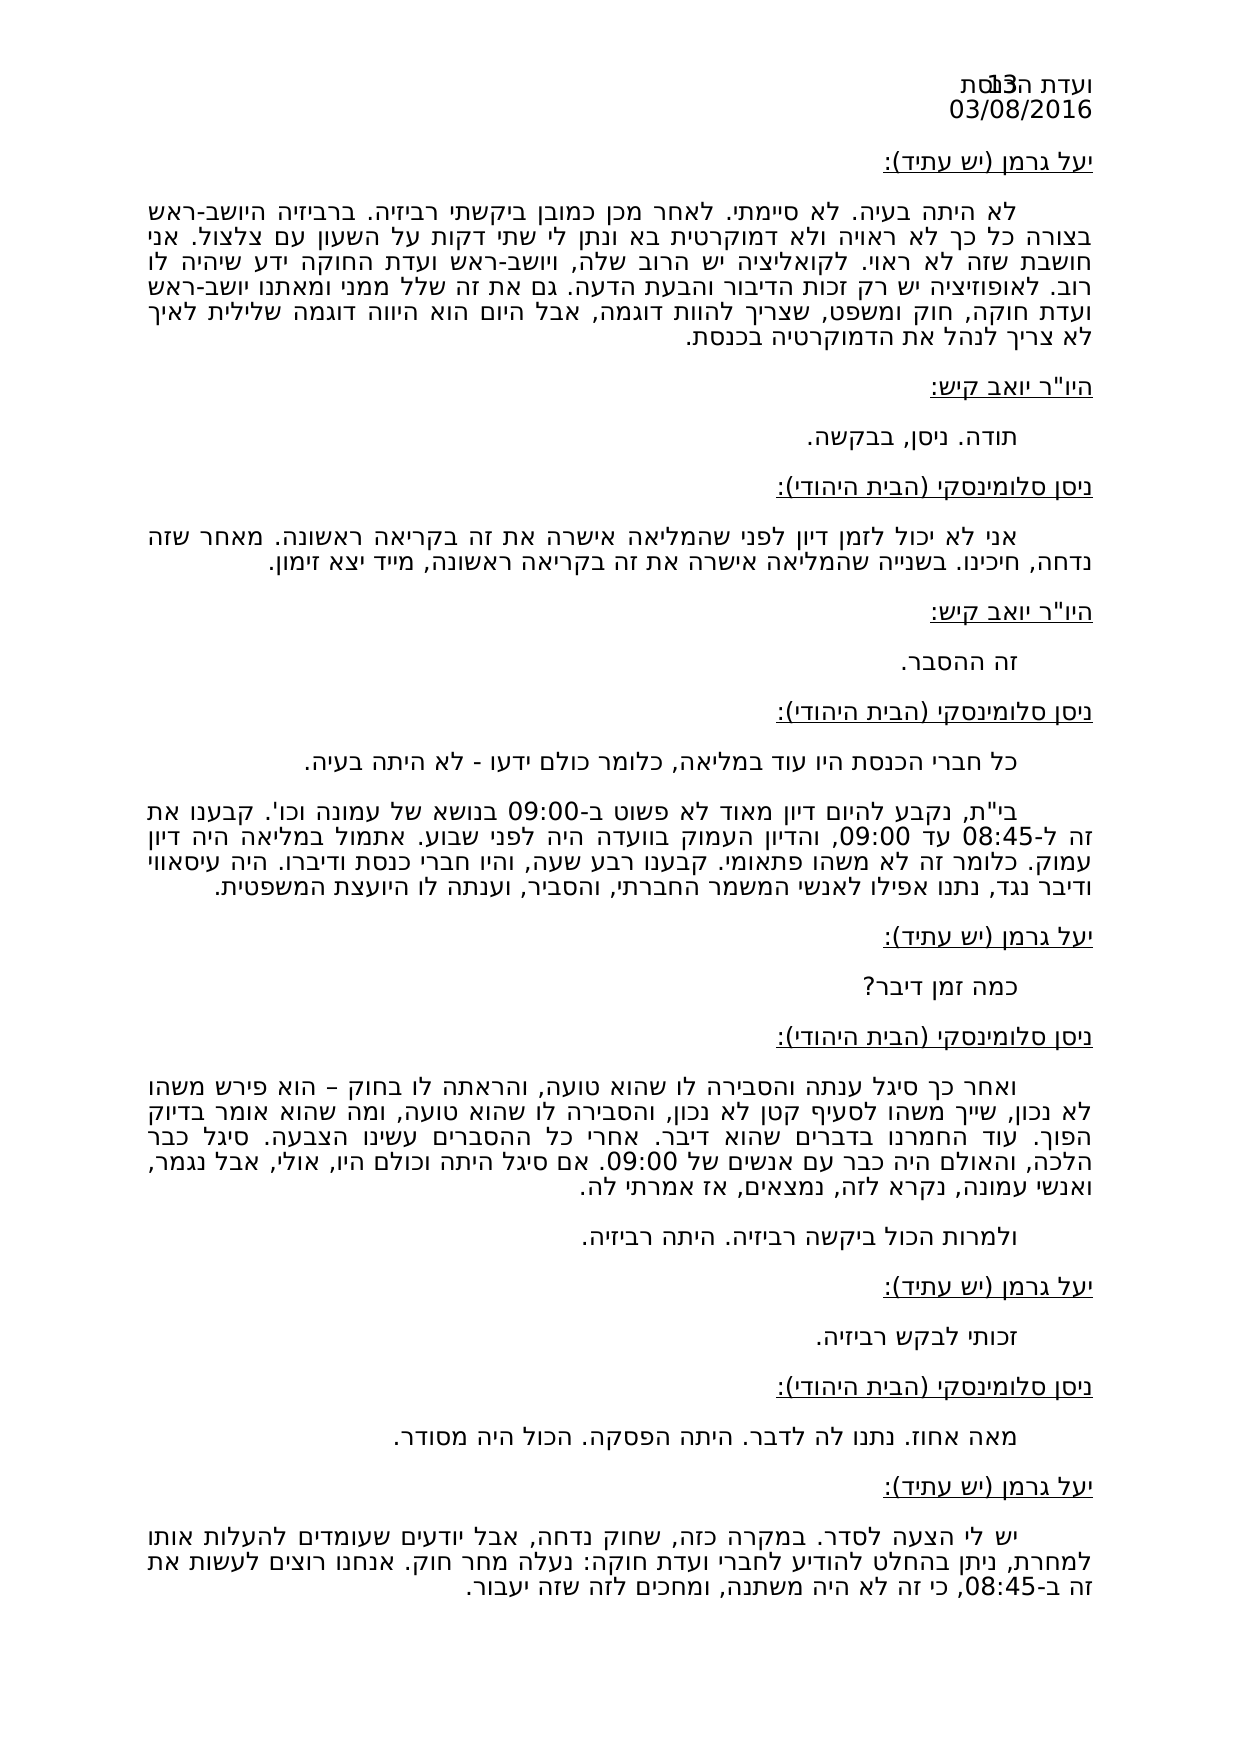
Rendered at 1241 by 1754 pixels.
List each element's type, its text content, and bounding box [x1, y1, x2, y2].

text כל חברי הכנסת היו עוד במליאה, כלומר כולם ידעו - לא היתה בעיה. [147, 750, 1093, 775]
text יעל גרמן (יש עתיד): [147, 1475, 1093, 1500]
text יש לי הצעה לסדר. במקרה כזה, שחוק נדחה, אבל יודעים שעומדים להעלות אותו למחרת, ניתן בהחלט להודיע לחברי ועדת חוקה: נעלה מחר חוק. אנחנו רוצים לעשות את זה ב-08:45, כי זה לא היה משתנה, ומחכים לזה שזה יעבור. [147, 1525, 1093, 1600]
text תודה. ניסן, בבקשה. [147, 425, 1093, 450]
text לא היתה בעיה. לא סיימתי. לאחר מכן כמובן ביקשתי רביזיה. ברביזיה היושב-ראש בצורה כל כך לא ראויה ולא דמוקרטית בא ונתן לי שתי דקות על השעון עם צלצול. אני חושבת שזה לא ראוי. לקואליציה יש הרוב שלה, ויושב-ראש ועדת החוקה ידע שיהיה לו רוב. לאופוזיציה יש רק זכות הדיבור והבעת הדעה. גם את זה שלל ממני ומאתנו יושב-ראש ועדת חוקה, חוק ומשפט, שצריך להוות דוגמה, אבל היום הוא היווה דוגמה שלילית לאיך לא צריך לנהל את הדמוקרטיה בכנסת. [147, 200, 1093, 350]
text אני לא יכול לזמן דיון לפני שהמליאה אישרה את זה בקריאה ראשונה. מאחר שזה נדחה, חיכינו. בשנייה שהמליאה אישרה את זה בקריאה ראשונה, מייד יצא זימון. [147, 525, 1093, 575]
text יעל גרמן (יש עתיד): [147, 150, 1093, 175]
text ולמרות הכול ביקשה רביזיה. היתה רביזיה. [147, 1225, 1093, 1250]
text ואחר כך סיגל ענתה והסבירה לו שהוא טועה, והראתה לו בחוק – הוא פירש משהו לא נכון, שייך משהו לסעיף קטן לא נכון, והסבירה לו שהוא טועה, ומה שהוא אומר בדיוק הפוך. עוד החמרנו בדברים שהוא דיבר. אחרי כל ההסברים עשינו הצבעה. סיגל כבר הלכה, והאולם היה כבר עם אנשים של 09:00. אם סיגל היתה וכולם היו, אולי, אבל נגמר, ואנשי עמונה, נקרא לזה, נמצאים, אז אמרתי לה. [147, 1075, 1093, 1200]
text יעל גרמן (יש עתיד): [147, 925, 1093, 950]
text היו"ר יואב קיש: [147, 375, 1093, 400]
text זכותי לבקש רביזיה. [147, 1325, 1093, 1350]
text בי"ת, נקבע להיום דיון מאוד לא פשוט ב-09:00 בנושא של עמונה וכו'. קבענו את זה ל-08:45 עד 09:00, והדיון העמוק בוועדה היה לפני שבוע. אתמול במליאה היה דיון עמוק. כלומר זה לא משהו פתאומי. קבענו רבע שעה, והיו חברי כנסת ודיברו. היה עיסאווי ודיבר נגד, נתנו אפילו לאנשי המשמר החברתי, והסביר, וענתה לו היועצת המשפטית. [147, 800, 1093, 900]
text היו"ר יואב קיש: [147, 600, 1093, 625]
text כמה זמן דיבר? [147, 975, 1093, 1000]
text יעל גרמן (יש עתיד): [147, 1275, 1093, 1300]
text זה ההסבר. [147, 650, 1093, 675]
text ניסן סלומינסקי (הבית היהודי): [147, 700, 1093, 725]
text ניסן סלומינסקי (הבית היהודי): [147, 475, 1093, 500]
text ניסן סלומינסקי (הבית היהודי): [147, 1375, 1093, 1400]
text ניסן סלומינסקי (הבית היהודי): [147, 1025, 1093, 1050]
text מאה אחוז. נתנו לה לדבר. היתה הפסקה. הכול היה מסודר. [147, 1425, 1093, 1450]
